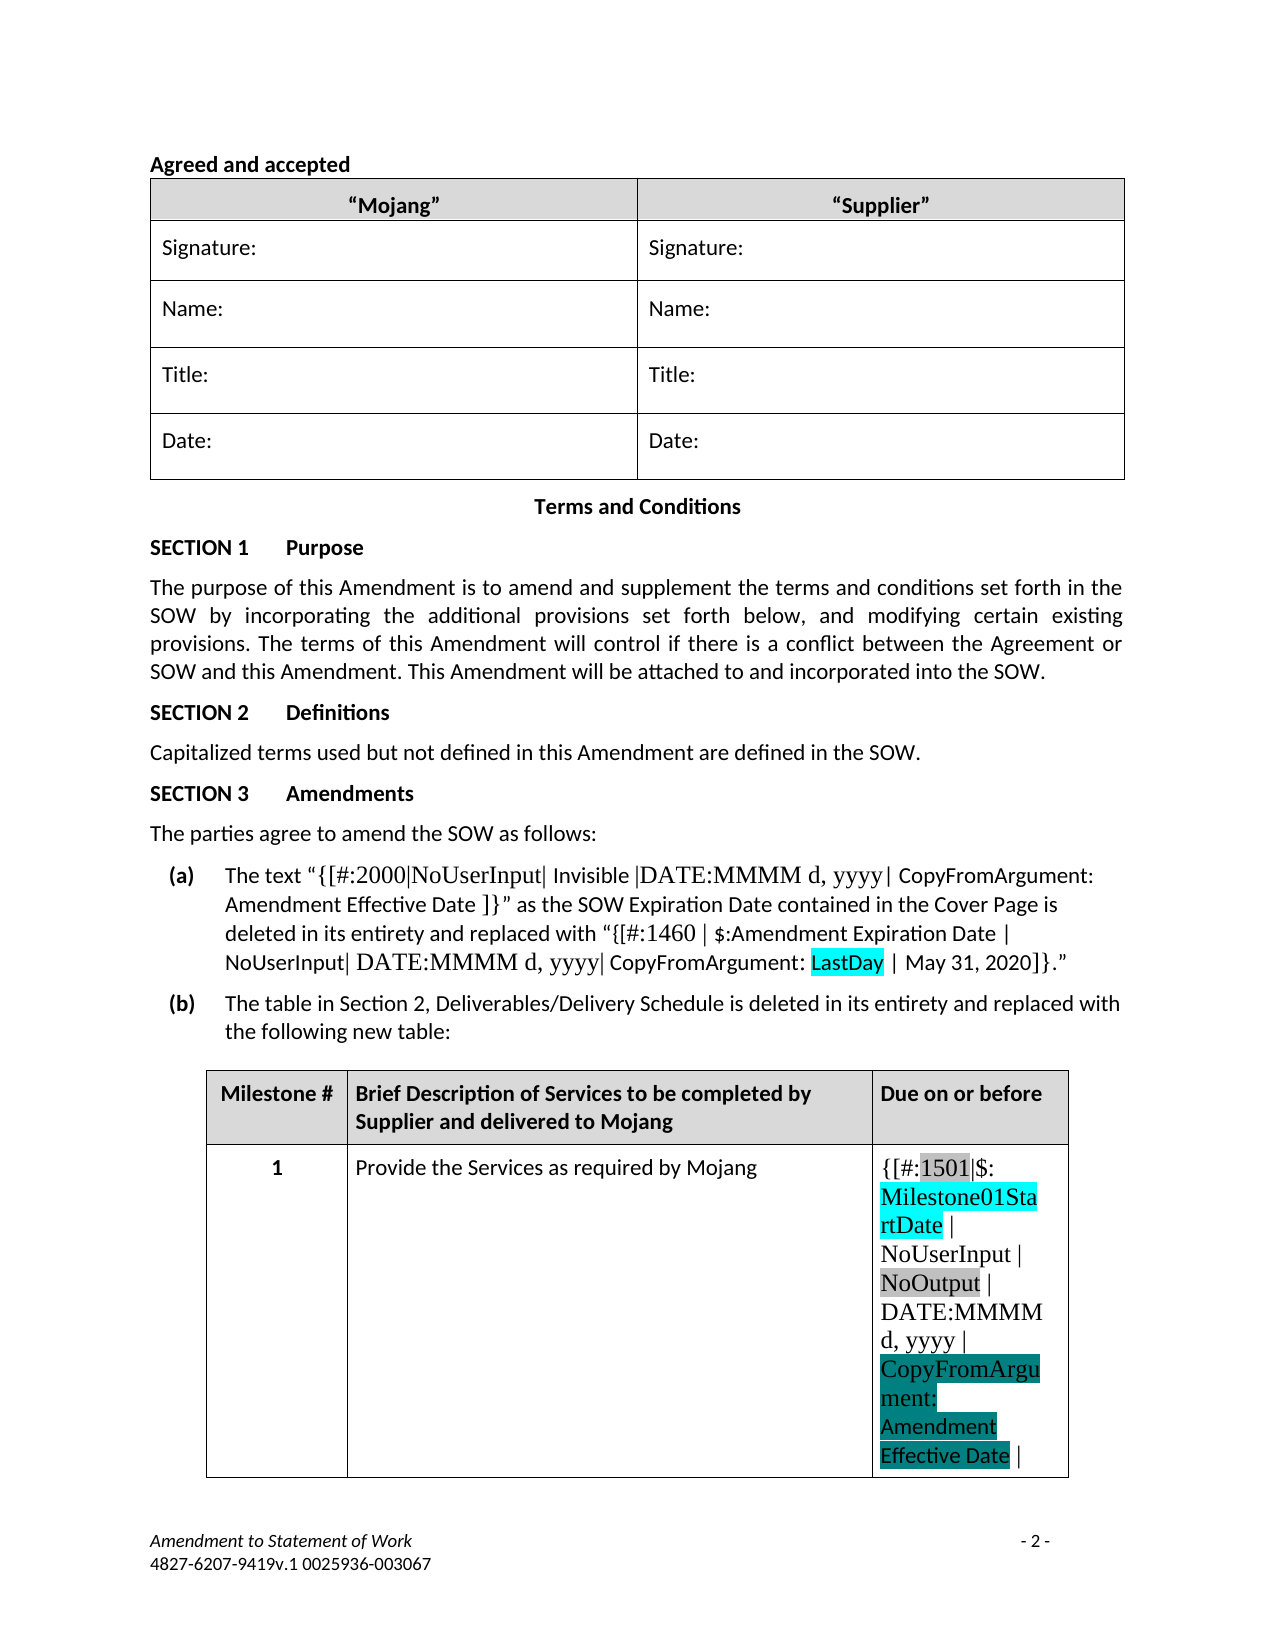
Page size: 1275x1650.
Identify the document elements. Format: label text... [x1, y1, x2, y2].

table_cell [348, 1145, 872, 1477]
list Purpose [150, 533, 1125, 561]
table_cell Name: [151, 281, 637, 347]
list The purpose of this Amendment is to amend and supplement the terms and conditions set forth in the SOW by incorporating the additional provisions set forth below, and modifying certain existing provisions. The terms of this Amendment will control if there is a conflict between the Agreement or SOW and this Amendment. This Amendment will be attached to and incorporated into the SOW. [150, 573, 1125, 686]
table_cell Date: [638, 414, 1124, 479]
table_cell Title: [151, 348, 637, 412]
table_header Due on or before [873, 1071, 1068, 1144]
table_cell Name: [638, 281, 1124, 347]
table_header Brief Description of Services to be completed by Supplier and delivered to Mojang [348, 1071, 872, 1144]
list Capitalized terms used but not defined in this Amendment are defined in the SOW. [150, 738, 1125, 767]
table_cell Signature: [638, 221, 1124, 280]
list Terms and Conditions [150, 492, 1125, 520]
list The text “{[#:2000|NoUserInput| Invisible |DATE:MMMM d, yyyy| CopyFromArgument: Amendment Effective Date ]}” as the SOW Expiration Date contained in the Cover Page is deleted in its entirety and replaced with “{[#:1460 | $:Amendment Expiration Date |NoUserInput| DATE:MMMM d, yyyy| CopyFromArgument: LastDay | May 31, 2020]}.” [169, 860, 1125, 976]
list Amendments [150, 779, 1125, 807]
text The parties agree to amend the SOW as follows: [150, 819, 1125, 848]
table_header “Mojang” [151, 179, 637, 219]
list Definitions [150, 698, 1125, 726]
table_header “Supplier” [638, 179, 1124, 219]
table_cell Date: [151, 414, 637, 479]
table_cell Signature: [151, 221, 637, 280]
table_cell Title: [638, 348, 1124, 412]
table_header Milestone # [207, 1071, 347, 1144]
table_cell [873, 1145, 1068, 1477]
list The table in Section 2, Deliverables/Delivery Schedule is deleted in its entirety and replaced with the following new table: [169, 989, 1125, 1045]
text Agreed and accepted [150, 150, 1125, 178]
table_cell 1 [207, 1145, 347, 1477]
